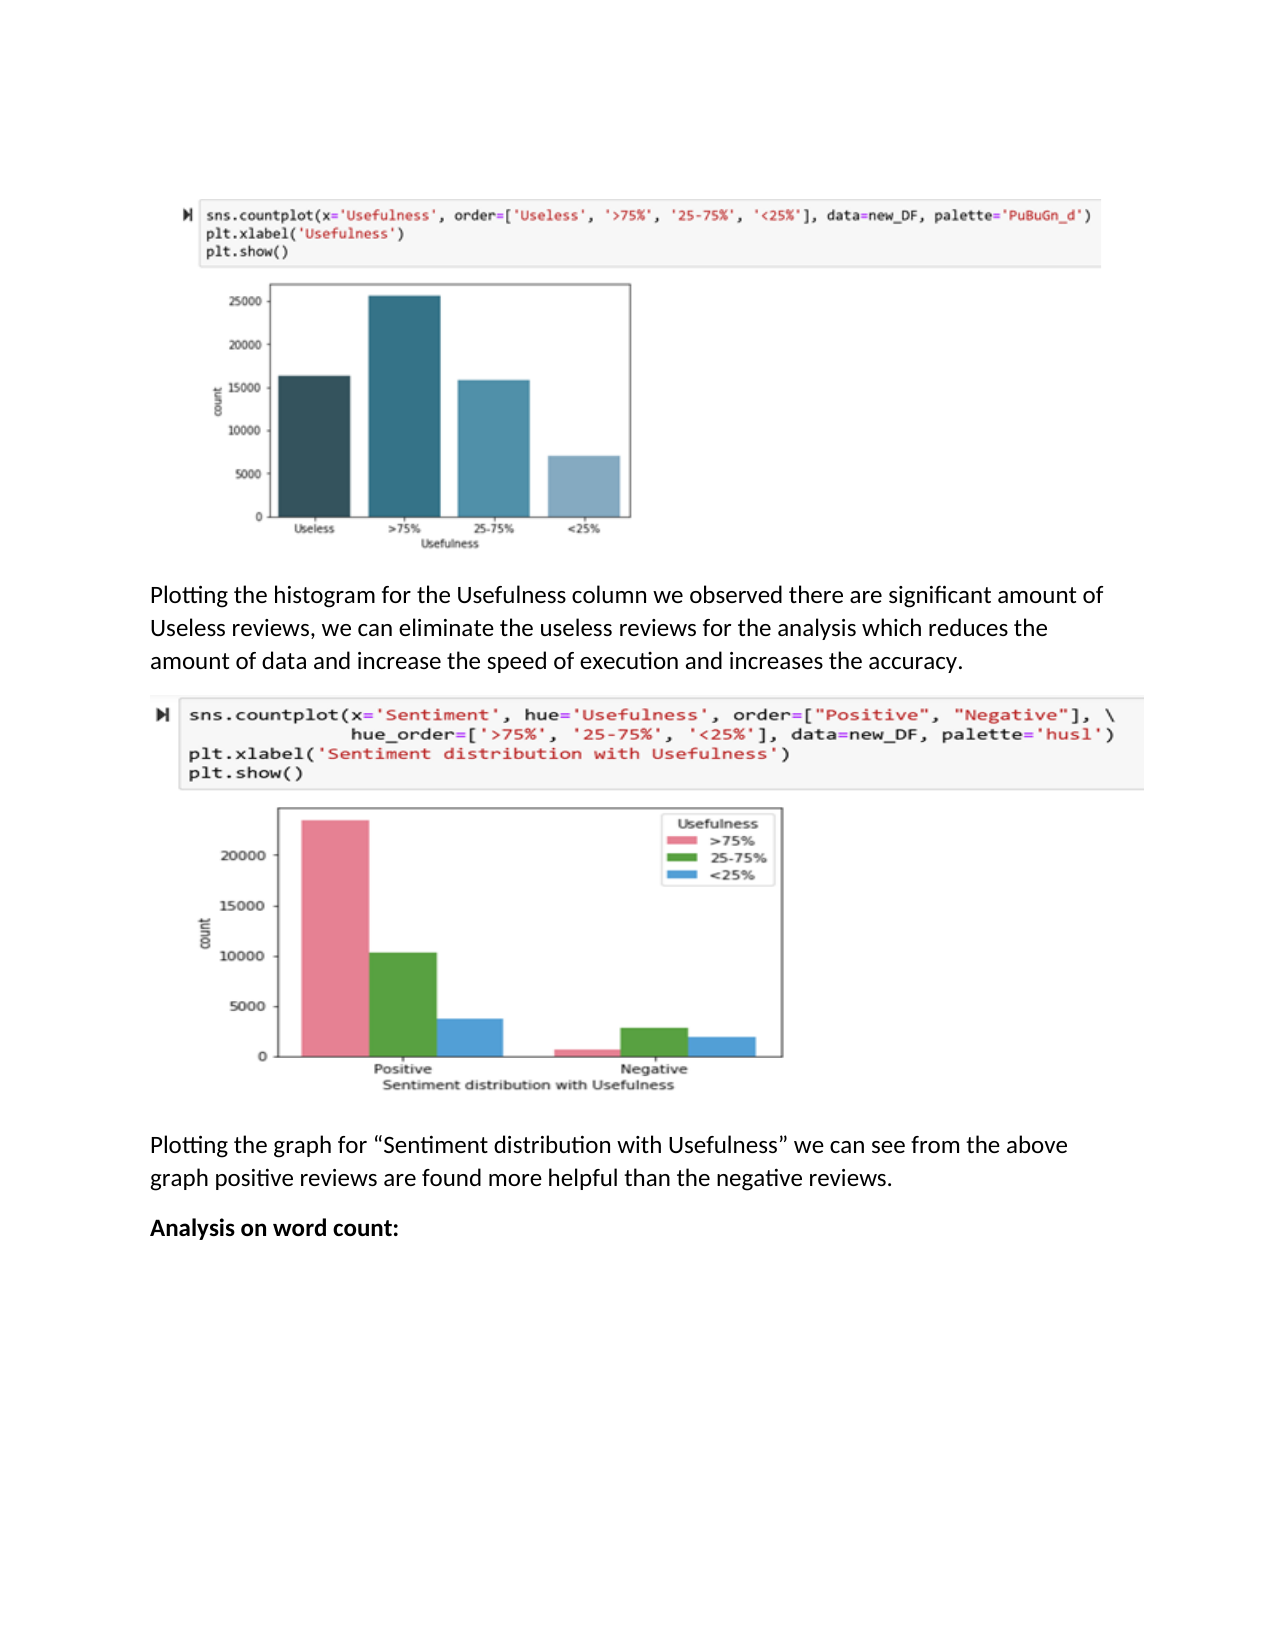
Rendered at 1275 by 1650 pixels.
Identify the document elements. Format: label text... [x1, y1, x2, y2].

text Plotting the histogram for the Usefulness column we observed there are significant amount of Useless reviews, we can eliminate the useless reviews for the analysis which reduces the amount of data and increase the speed of execution and increases the accuracy. [150, 579, 1125, 676]
picture [173, 199, 1102, 561]
picture [150, 695, 1144, 1111]
text Analysis on word count: [150, 1212, 1125, 1243]
text Plotting the graph for “Sentiment distribution with Usefulness” we can see from the above graph positive reviews are found more helpful than the negative reviews. [150, 1130, 1125, 1193]
